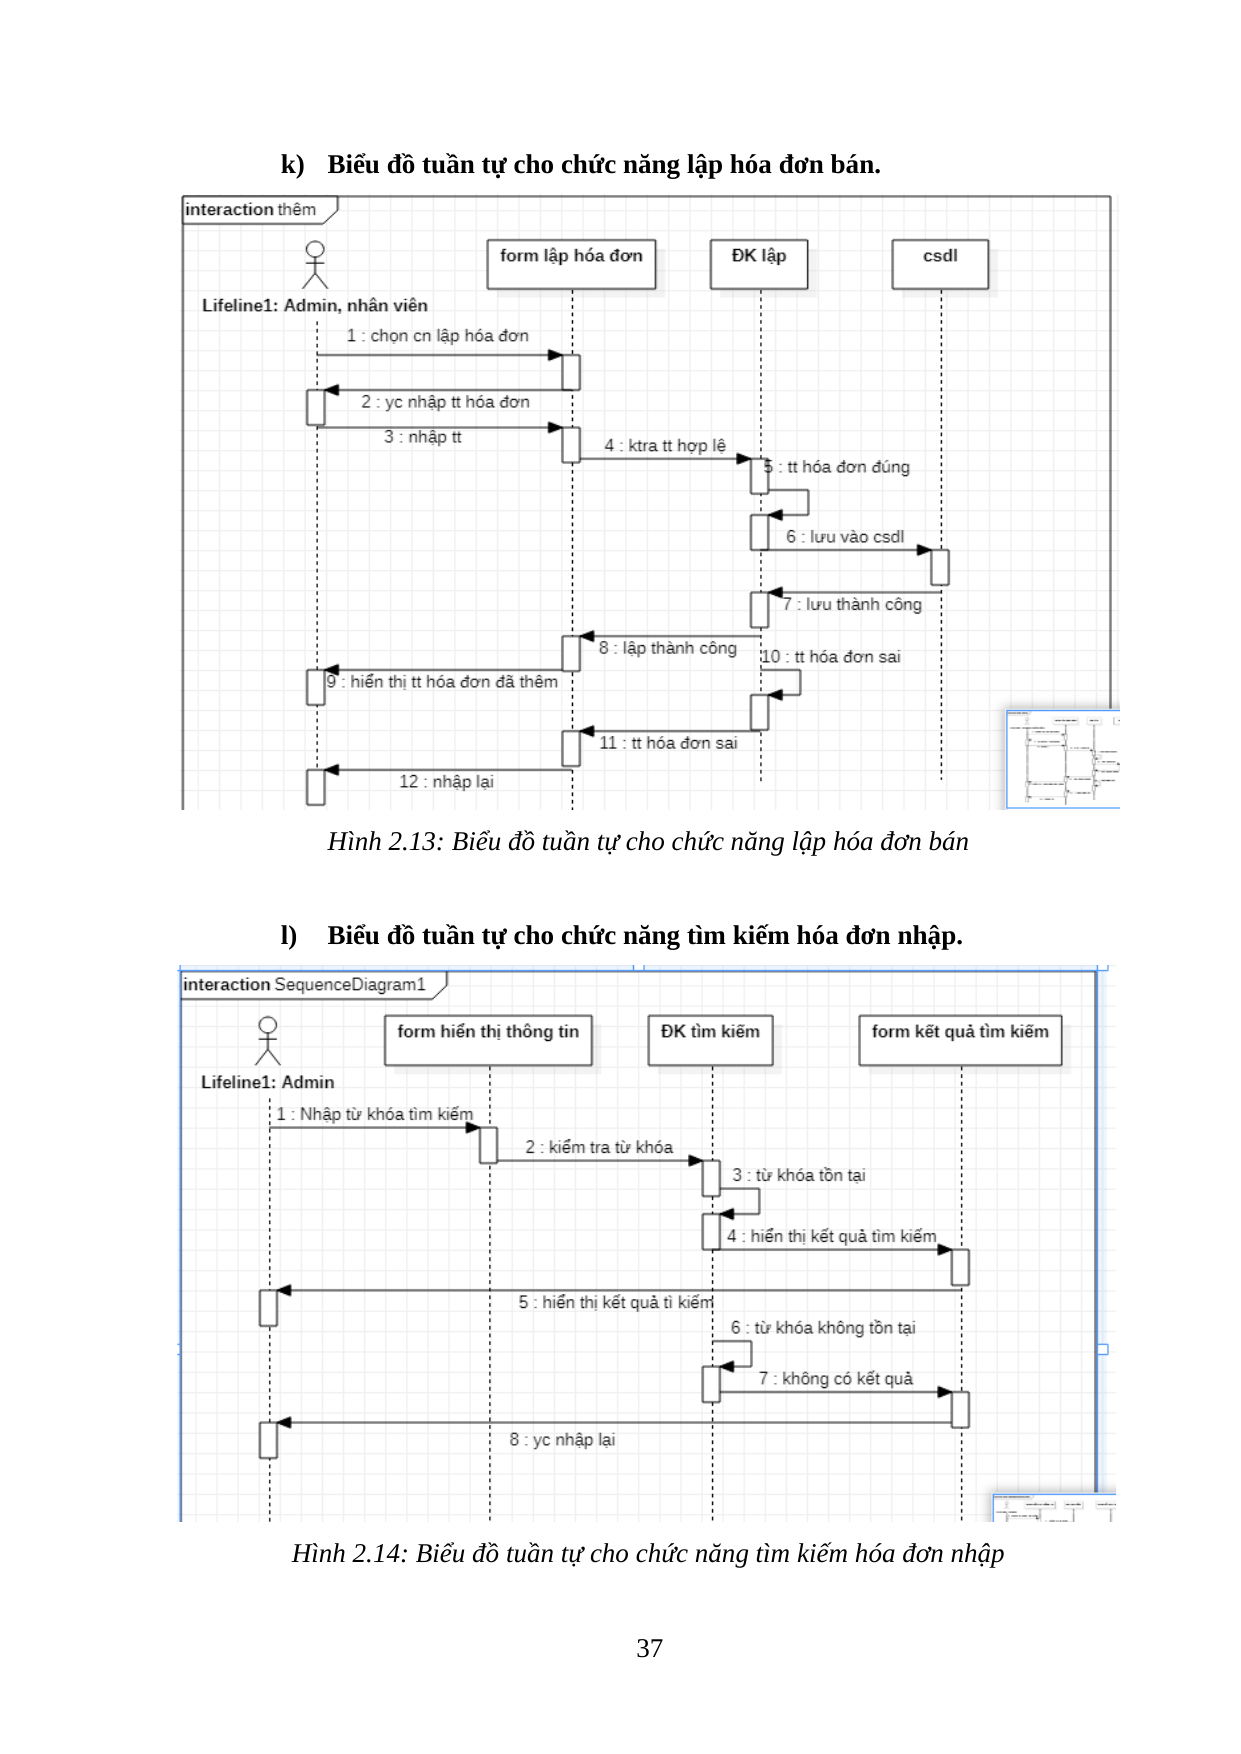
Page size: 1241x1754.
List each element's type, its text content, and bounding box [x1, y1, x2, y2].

picture [177, 965, 1117, 1522]
list Biểu đồ tuần tự cho chức năng lập hóa đơn bán. [281, 148, 1122, 179]
picture [179, 194, 1120, 810]
list Biểu đồ tuần tự cho chức năng tìm kiếm hóa đơn nhập. [281, 919, 1122, 950]
list Hình 2.13: Biểu đồ tuần tự cho chức năng lập hóa đơn bán [177, 826, 1122, 857]
text Hình 2.14: Biểu đồ tuần tự cho chức năng tìm kiếm hóa đơn nhập [177, 1537, 1122, 1568]
